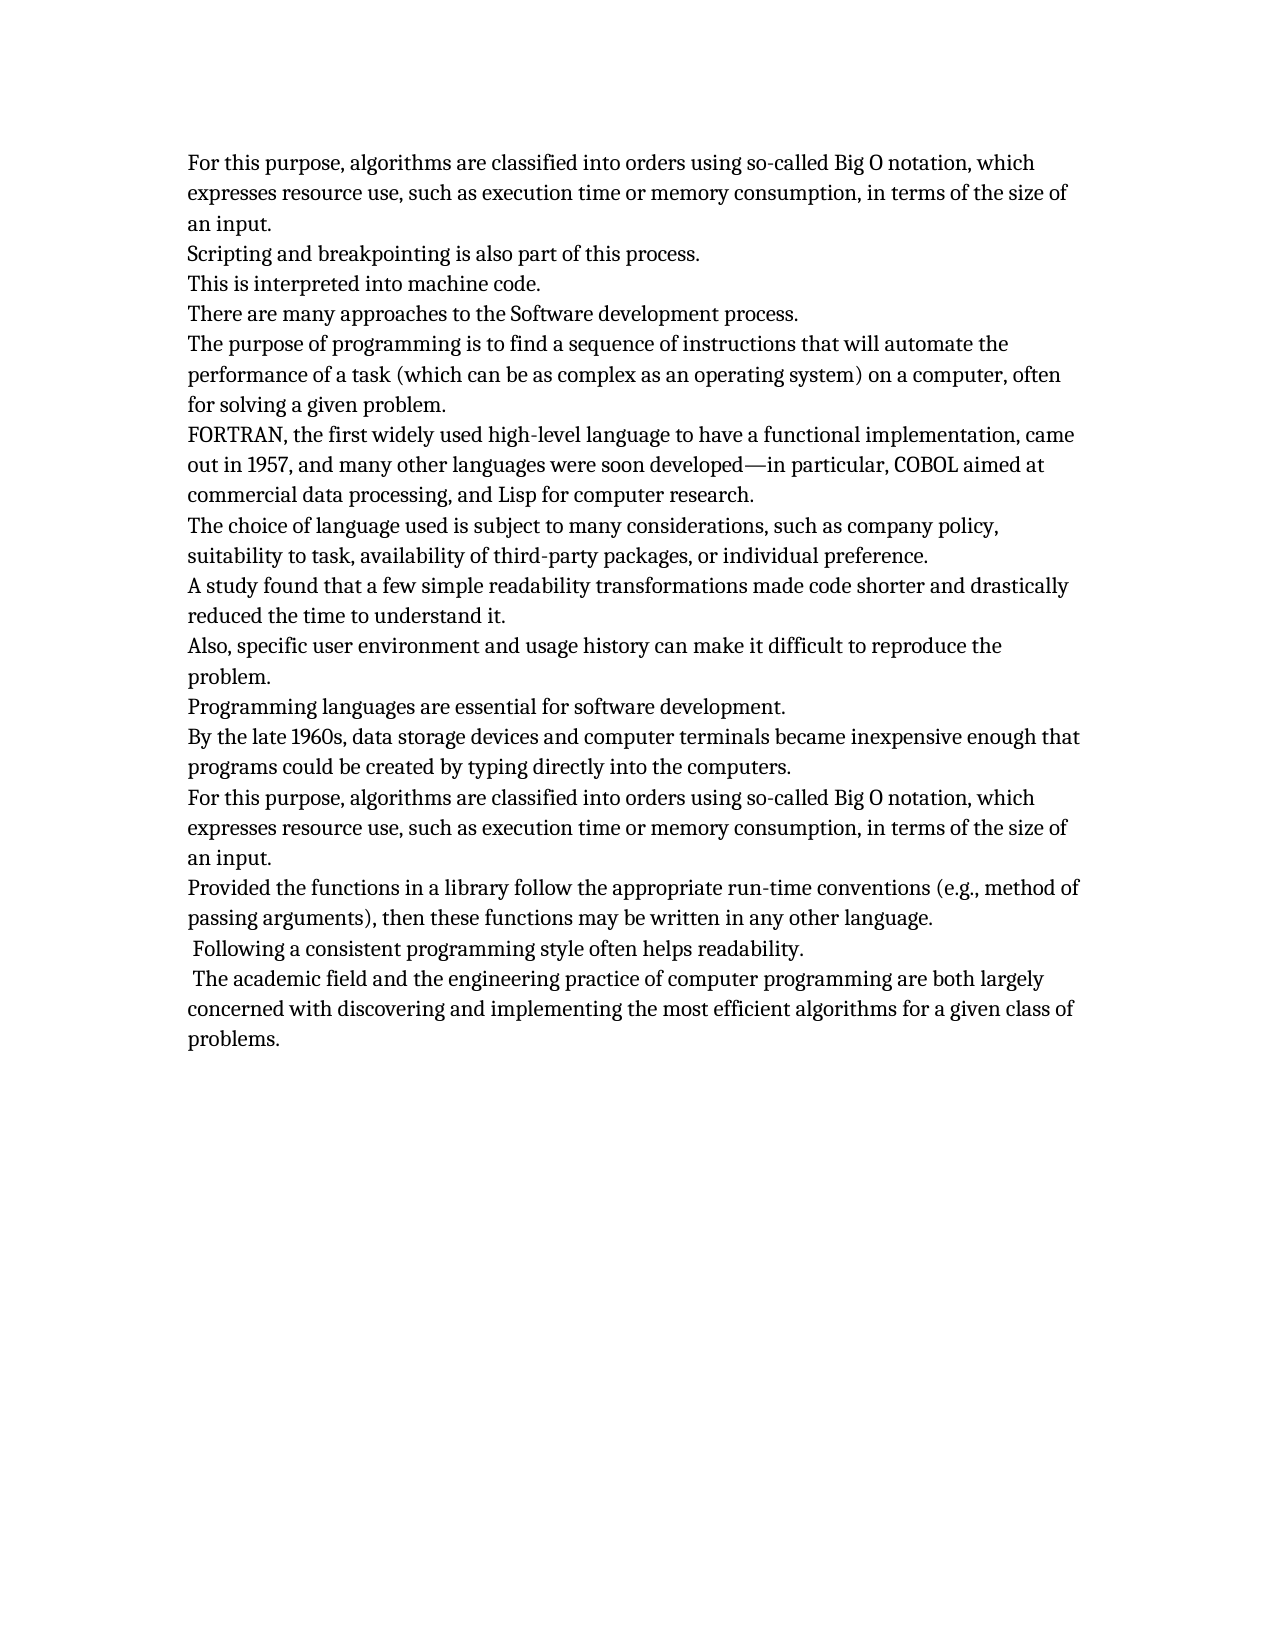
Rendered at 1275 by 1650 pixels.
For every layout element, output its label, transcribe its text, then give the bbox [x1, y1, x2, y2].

text For this purpose, algorithms are classified into orders using so-called Big O notation, which expresses resource use, such as execution time or memory consumption, in terms of the size of an input. Scripting and breakpointing is also part of this process. This is interpreted into machine code. There are many approaches to the Software development process. The purpose of programming is to find a sequence of instructions that will automate the performance of a task (which can be as complex as an operating system) on a computer, often for solving a given problem. FORTRAN, the first widely used high-level language to have a functional implementation, came out in 1957, and many other languages were soon developed—in particular, COBOL aimed at commercial data processing, and Lisp for computer research. The choice of language used is subject to many considerations, such as company policy, suitability to task, availability of third-party packages, or individual preference. A study found that a few simple readability transformations made code shorter and drastically reduced the time to understand it. Also, specific user environment and usage history can make it difficult to reproduce the problem. Programming languages are essential for software development. By the late 1960s, data storage devices and computer terminals became inexpensive enough that programs could be created by typing directly into the computers. For this purpose, algorithms are classified into orders using so-called Big O notation, which expresses resource use, such as execution time or memory consumption, in terms of the size of an input. Provided the functions in a library follow the appropriate run-time conventions (e.g., method of passing arguments), then these functions may be written in any other language. Following a consistent programming style often helps readability. The academic field and the engineering practice of computer programming are both largely concerned with discovering and implementing the most efficient algorithms for a given class of problems. [187, 150, 1087, 1052]
